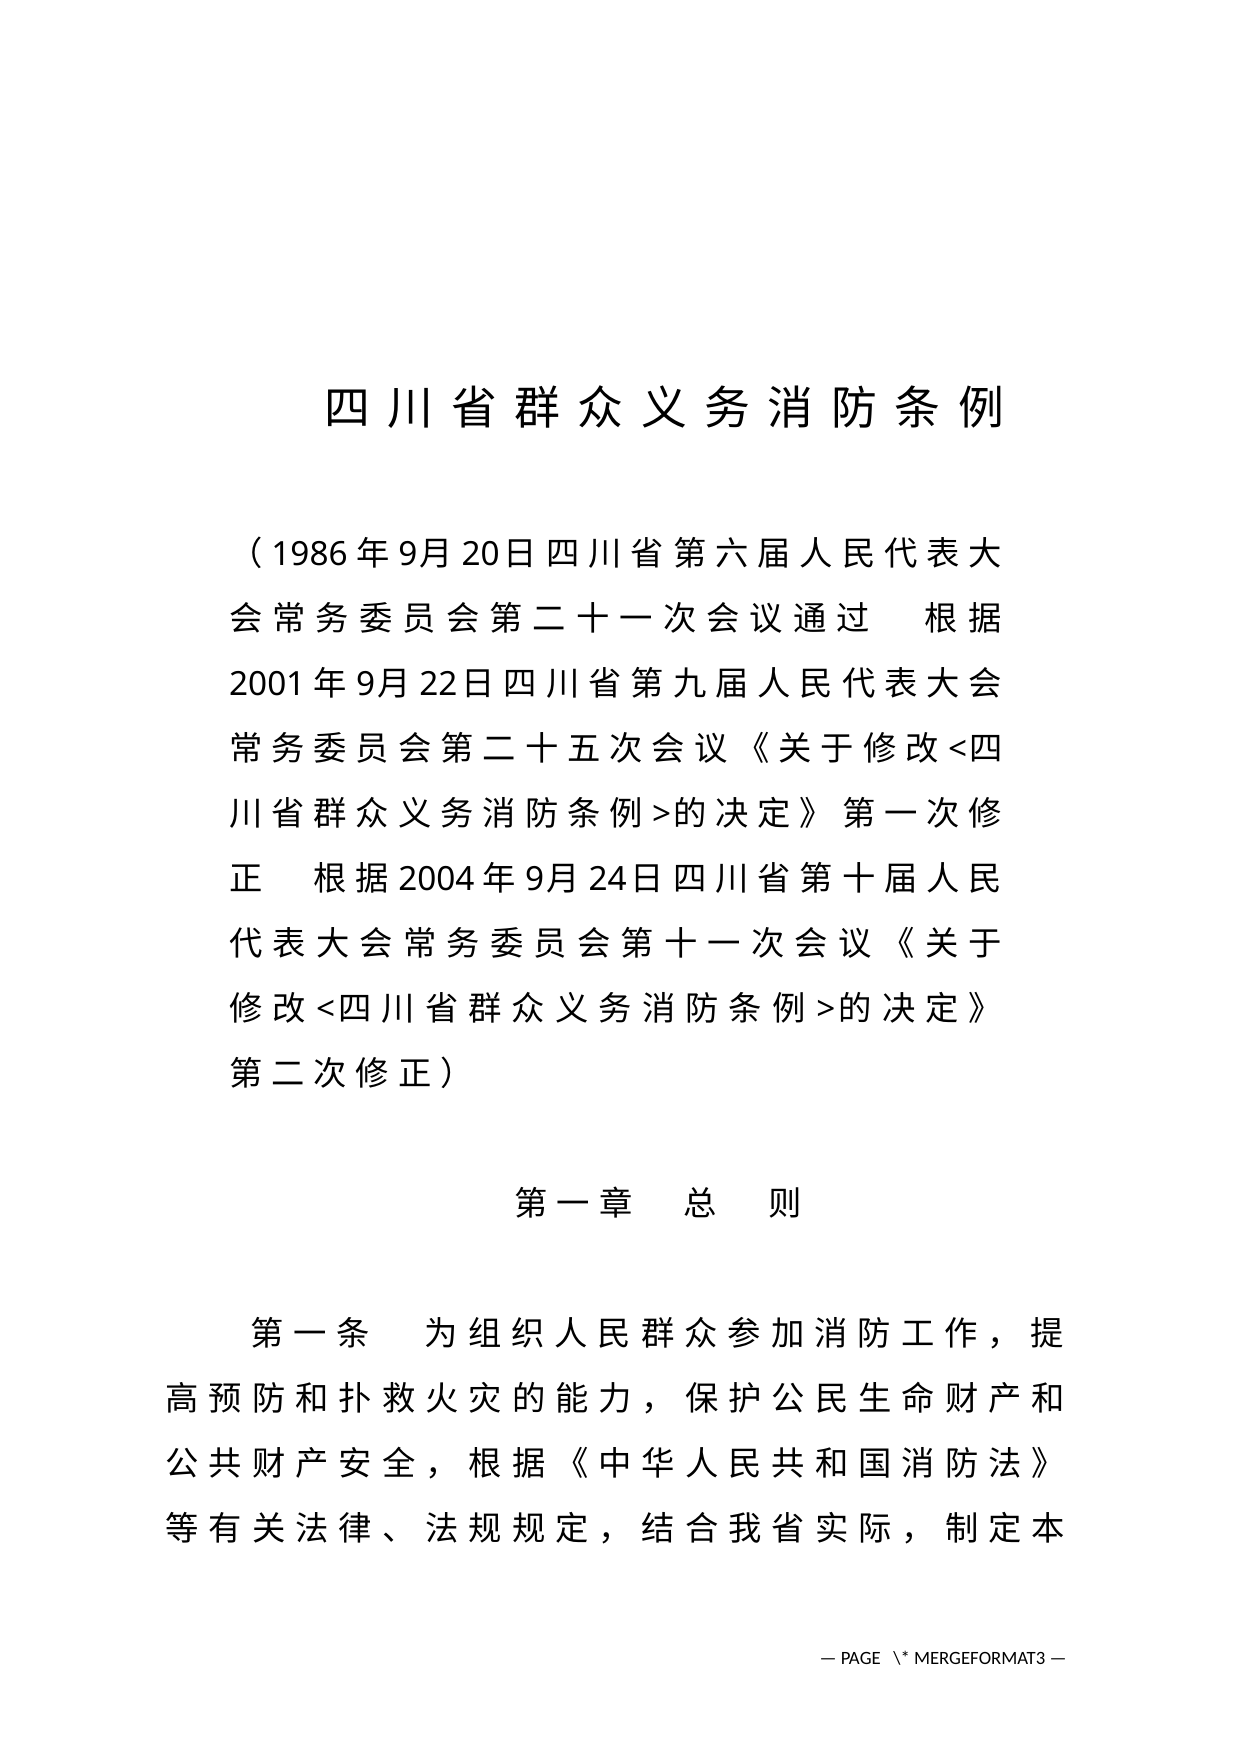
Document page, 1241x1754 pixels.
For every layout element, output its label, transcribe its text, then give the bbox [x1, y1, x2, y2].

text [165, 1298, 1075, 1558]
text （1986年9月20日四川省第六届人民代表大会常务委员会第二十一次会议通过 根据2001年9月22日四川省第九届人民代表大会常务委员会第二十五次会议《关于修改<四川省群众义务消防条例>的决定》第一次修正 根据2004年9月24日四川省第十届人民代表大会常务委员会第十一次会议《关于修改<四川省群众义务消防条例>的决定》第二次修正） [229, 518, 1011, 1103]
text 第一章 总 则 [165, 1168, 1075, 1233]
text 四川省群众义务消防条例 [165, 356, 1075, 453]
